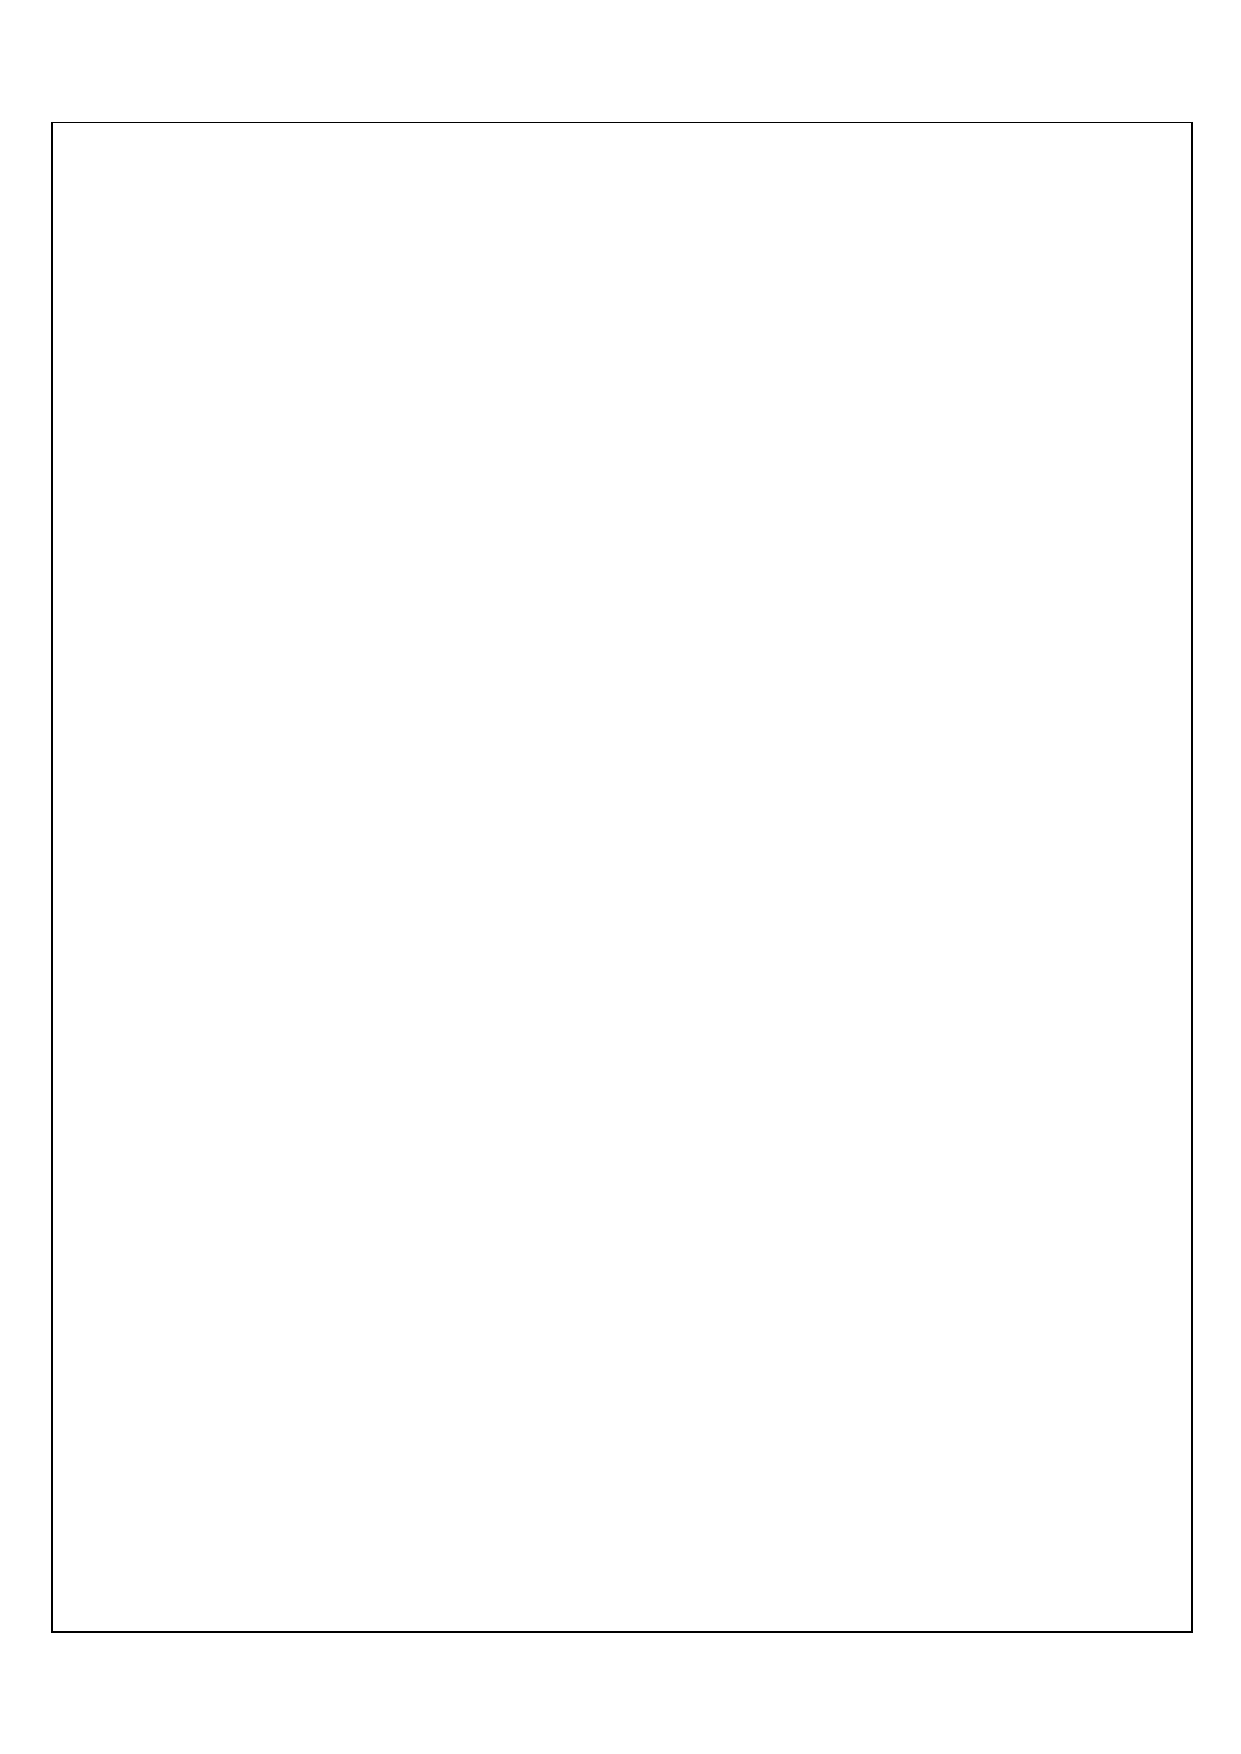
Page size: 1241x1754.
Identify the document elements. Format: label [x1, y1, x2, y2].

table_header [53, 123, 1191, 1631]
